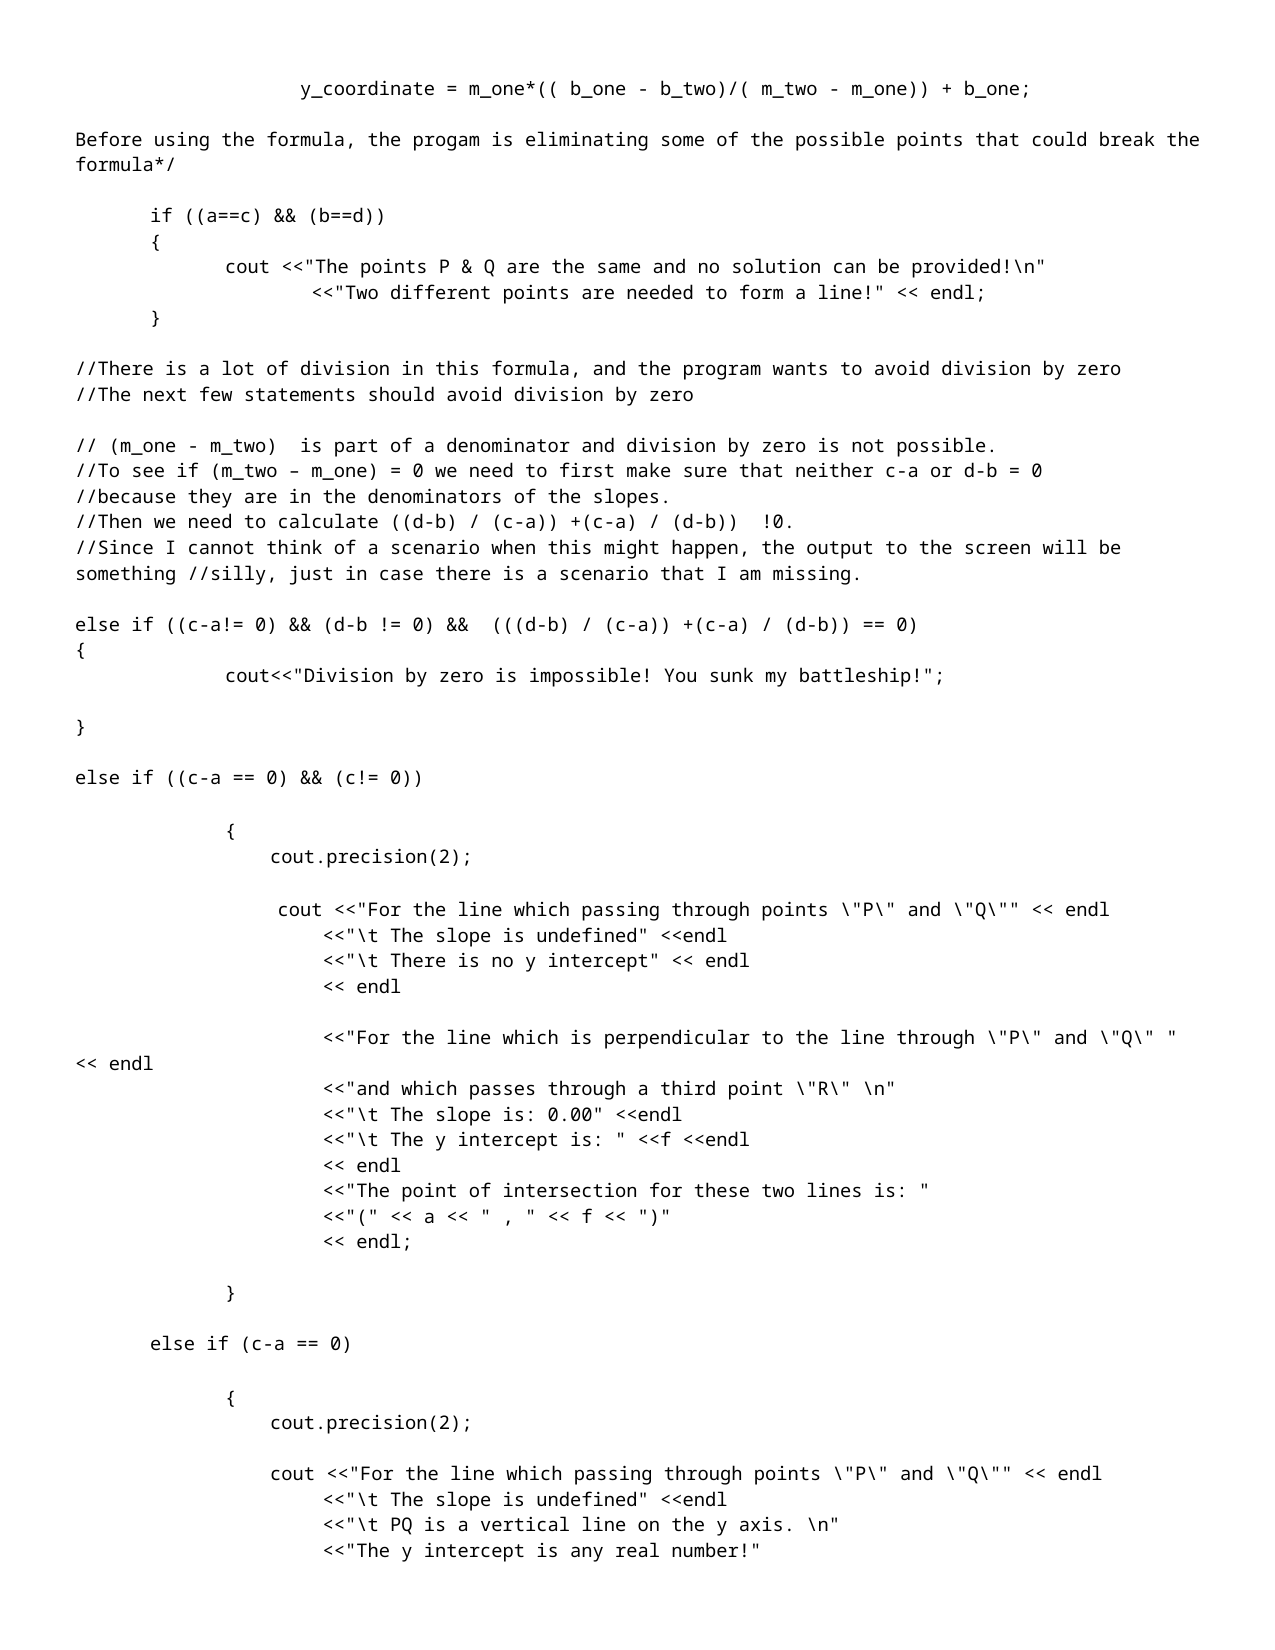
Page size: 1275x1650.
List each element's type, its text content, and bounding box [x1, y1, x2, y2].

text <<"\t The slope is undefined" <<endl [75, 1486, 1200, 1512]
text } [75, 713, 1200, 738]
text //Then we need to calculate ((d-b) / (c-a)) +(c-a) / (d-b)) !0. [75, 509, 1200, 534]
text { [75, 228, 1200, 254]
text <<"For the line which is perpendicular to the line through \"P\" and \"Q\" " << endl [75, 1024, 1200, 1075]
text { [75, 818, 1200, 843]
text <<"(" << a << " , " << f << ")" [75, 1203, 1200, 1228]
text y_coordinate = m_one*(( b_one - b_two)/( m_two - m_one)) + b_one; [75, 75, 1200, 101]
text Before using the formula, the progam is eliminating some of the possible points that could break the formula*/ [75, 126, 1200, 177]
text cout <<"The points P & Q are the same and no solution can be provided!\n" [75, 254, 1200, 279]
text <<"The point of intersection for these two lines is: " [75, 1177, 1200, 1203]
text //Since I cannot think of a scenario when this might happen, the output to the screen will be something //silly, just in case there is a scenario that I am missing. [75, 534, 1200, 585]
text //There is a lot of division in this formula, and the program wants to avoid division by zero [75, 356, 1200, 381]
text <<"and which passes through a third point \"R\" \n" [75, 1075, 1200, 1101]
text cout<<"Division by zero is impossible! You sunk my battleship!"; [75, 662, 1200, 687]
text else if ((c-a == 0) && (c!= 0)) [75, 764, 1200, 789]
text cout.precision(2); [75, 843, 1200, 869]
text //The next few statements should avoid division by zero [75, 381, 1200, 407]
text cout <<"For the line which passing through points \"P\" and \"Q\"" << endl [75, 1461, 1200, 1486]
text else if (c-a == 0) [75, 1331, 1200, 1356]
text //because they are in the denominators of the slopes. [75, 483, 1200, 509]
text <<"The y intercept is any real number!" [75, 1537, 1200, 1563]
text <<"\t The slope is undefined" <<endl [75, 922, 1200, 948]
text } [75, 305, 1200, 330]
text << endl [75, 1152, 1200, 1177]
text << endl [75, 973, 1200, 999]
text //To see if (m_two – m_one) = 0 we need to first make sure that neither c-a or d-b = 0 [75, 458, 1200, 483]
text cout.precision(2); [75, 1409, 1200, 1435]
text } [75, 1279, 1200, 1305]
text { [75, 636, 1200, 662]
text <<"\t There is no y intercept" << endl [75, 948, 1200, 973]
text <<"\t The y intercept is: " <<f <<endl [75, 1126, 1200, 1152]
text << endl; [75, 1228, 1200, 1254]
text // (m_one - m_two) is part of a denominator and division by zero is not possible. [75, 432, 1200, 458]
text { [75, 1384, 1200, 1409]
text cout <<"For the line which passing through points \"P\" and \"Q\"" << endl [75, 897, 1200, 922]
text <<"\t The slope is: 0.00" <<endl [75, 1101, 1200, 1126]
text else if ((c-a!= 0) && (d-b != 0) && (((d-b) / (c-a)) +(c-a) / (d-b)) == 0) [75, 611, 1200, 636]
text <<"\t PQ is a vertical line on the y axis. \n" [75, 1512, 1200, 1537]
text if ((a==c) && (b==d)) [75, 203, 1200, 228]
text <<"Two different points are needed to form a line!" << endl; [75, 279, 1200, 305]
